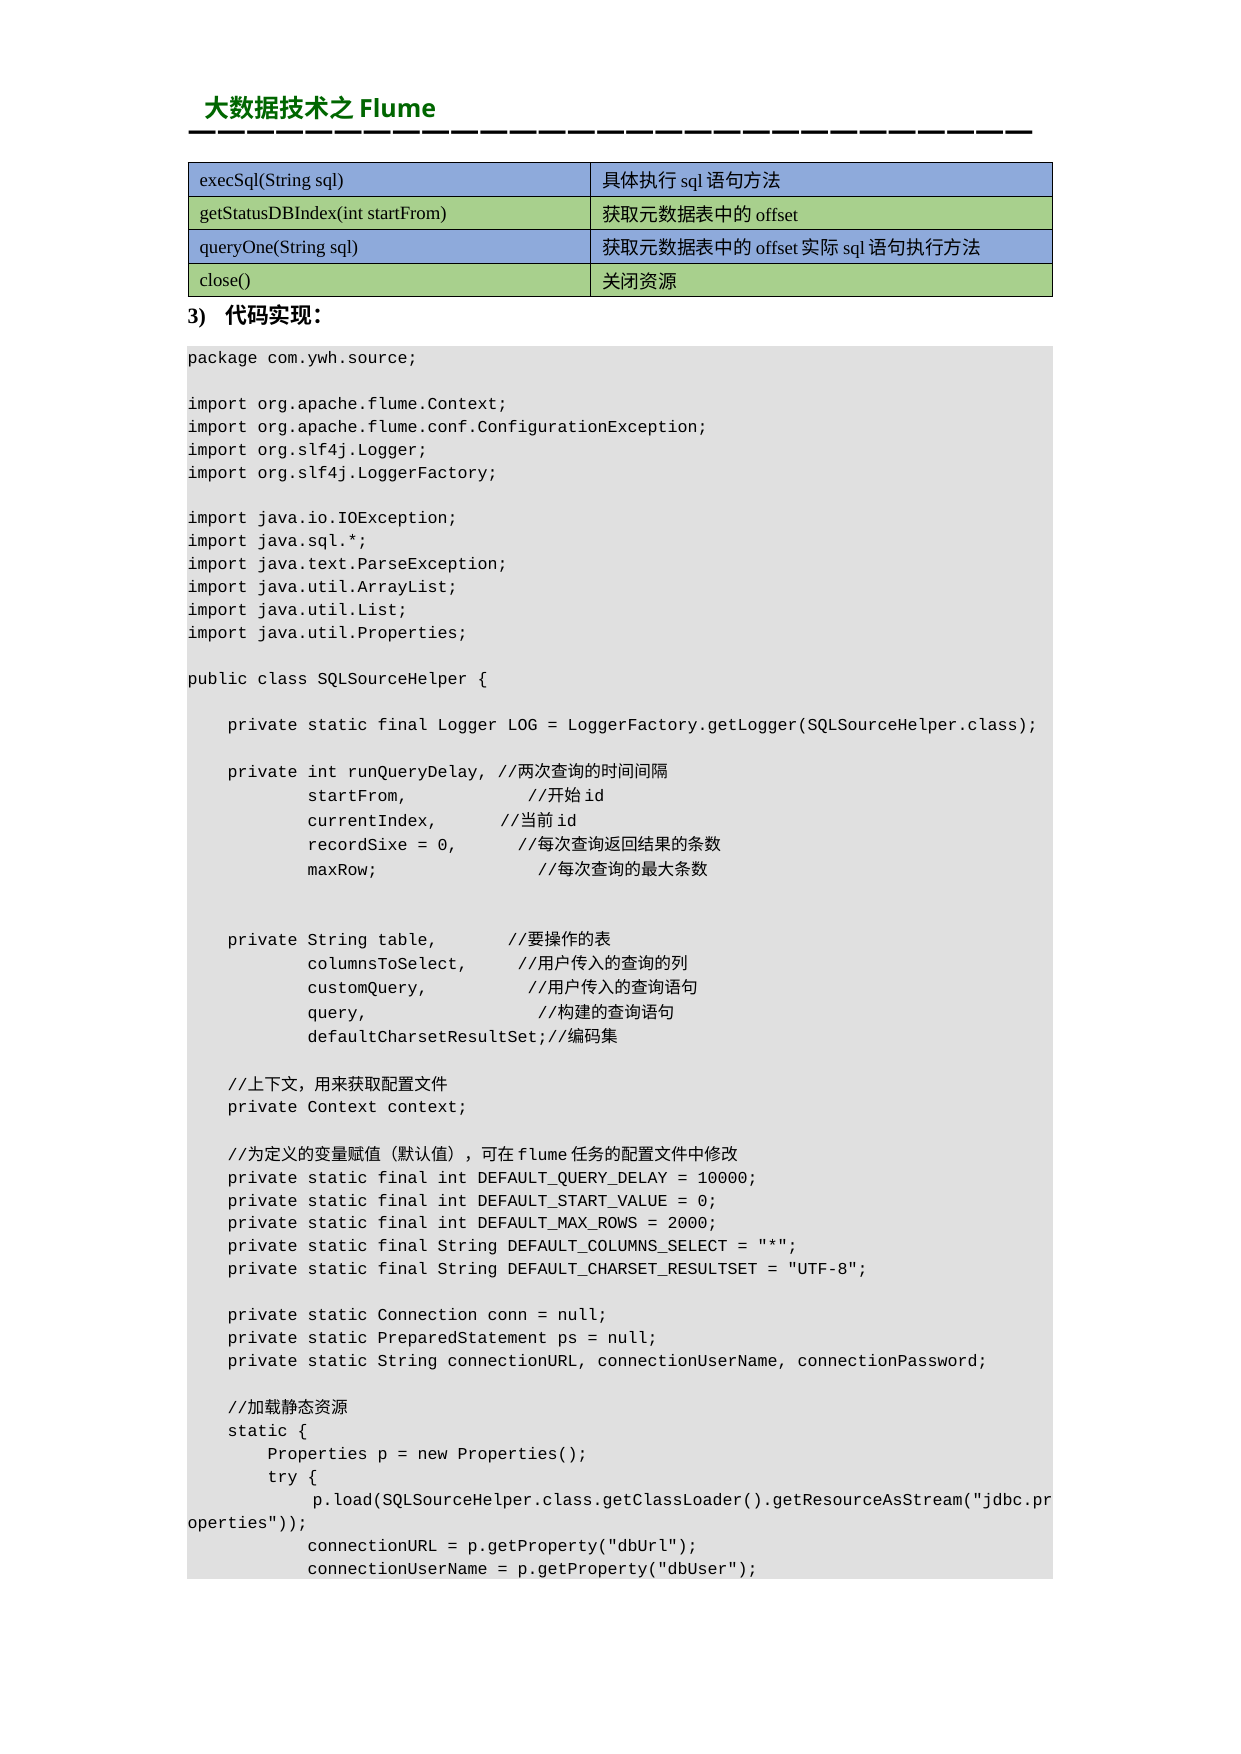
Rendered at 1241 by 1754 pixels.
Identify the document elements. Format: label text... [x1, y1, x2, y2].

text import java.text.ParseException; [187, 552, 1053, 575]
text import java.util.Properties; [187, 621, 1053, 643]
table_cell close() [189, 264, 590, 296]
text query, //构建的查询语句 [187, 999, 1053, 1023]
table_cell 关闭资源 [591, 264, 1052, 296]
text private static final int DEFAULT_MAX_ROWS = 2000; [187, 1211, 1053, 1234]
text private static String connectionURL, connectionUserName, connectionPassword; [187, 1348, 1053, 1371]
text import java.util.ArrayList; [187, 575, 1053, 598]
text recordSixe = 0, //每次查询返回结果的条数 [187, 831, 1053, 856]
text connectionURL = p.getProperty("dbUrl"); [187, 1533, 1053, 1556]
text import org.apache.flume.Context; [187, 391, 1053, 414]
list 代码实现： [187, 297, 1053, 330]
text private static final int DEFAULT_QUERY_DELAY = 10000; [187, 1165, 1053, 1188]
text //上下文，用来获取配置文件 [187, 1071, 1053, 1095]
table_cell 具体执行sql语句方法 [591, 163, 1052, 196]
table_cell 获取元数据表中的offset [591, 197, 1052, 229]
table_cell getStatusDBIndex(int startFrom) [189, 197, 590, 229]
text defaultCharsetResultSet;//编码集 [187, 1023, 1053, 1048]
text import java.util.List; [187, 598, 1053, 621]
text private Context context; [187, 1095, 1053, 1118]
text connectionUserName = p.getProperty("dbUser"); [187, 1556, 1053, 1579]
text private static final String DEFAULT_CHARSET_RESULTSET = "UTF-8"; [187, 1257, 1053, 1280]
text import org.slf4j.Logger; [187, 437, 1053, 460]
text maxRow; //每次查询的最大条数 [187, 856, 1053, 880]
text import org.slf4j.LoggerFactory; [187, 460, 1053, 483]
text public class SQLSourceHelper { [187, 666, 1053, 689]
text try { [187, 1464, 1053, 1487]
table_cell 获取元数据表中的offset实际sql语句执行方法 [591, 230, 1052, 263]
text p.load(SQLSourceHelper.class.getClassLoader().getResourceAsStream("jdbc.properties")); [187, 1487, 1053, 1533]
text private static Connection conn = null; [187, 1303, 1053, 1326]
text private int runQueryDelay, //两次查询的时间间隔 [187, 758, 1053, 782]
table_cell queryOne(String sql) [189, 230, 590, 263]
text private static final int DEFAULT_START_VALUE = 0; [187, 1188, 1053, 1211]
text startFrom, //开始id [187, 782, 1053, 807]
text private static final String DEFAULT_COLUMNS_SELECT = "*"; [187, 1234, 1053, 1257]
text Properties p = new Properties(); [187, 1442, 1053, 1464]
table_cell execSql(String sql) [189, 163, 590, 196]
text private static final Logger LOG = LoggerFactory.getLogger(SQLSourceHelper.class); [187, 712, 1053, 735]
text import java.sql.*; [187, 529, 1053, 552]
text //为定义的变量赋值（默认值），可在flume任务的配置文件中修改 [187, 1141, 1053, 1165]
text package com.ywh.source; [187, 346, 1053, 368]
text import org.apache.flume.conf.ConfigurationException; [187, 414, 1053, 437]
text private String table, //要操作的表 [187, 926, 1053, 950]
text //加载静态资源 [187, 1394, 1053, 1419]
text static { [187, 1419, 1053, 1442]
text columnsToSelect, //用户传入的查询的列 [187, 950, 1053, 974]
text import java.io.IOException; [187, 506, 1053, 529]
text customQuery, //用户传入的查询语句 [187, 974, 1053, 999]
text private static PreparedStatement ps = null; [187, 1326, 1053, 1348]
text currentIndex, //当前id [187, 807, 1053, 831]
